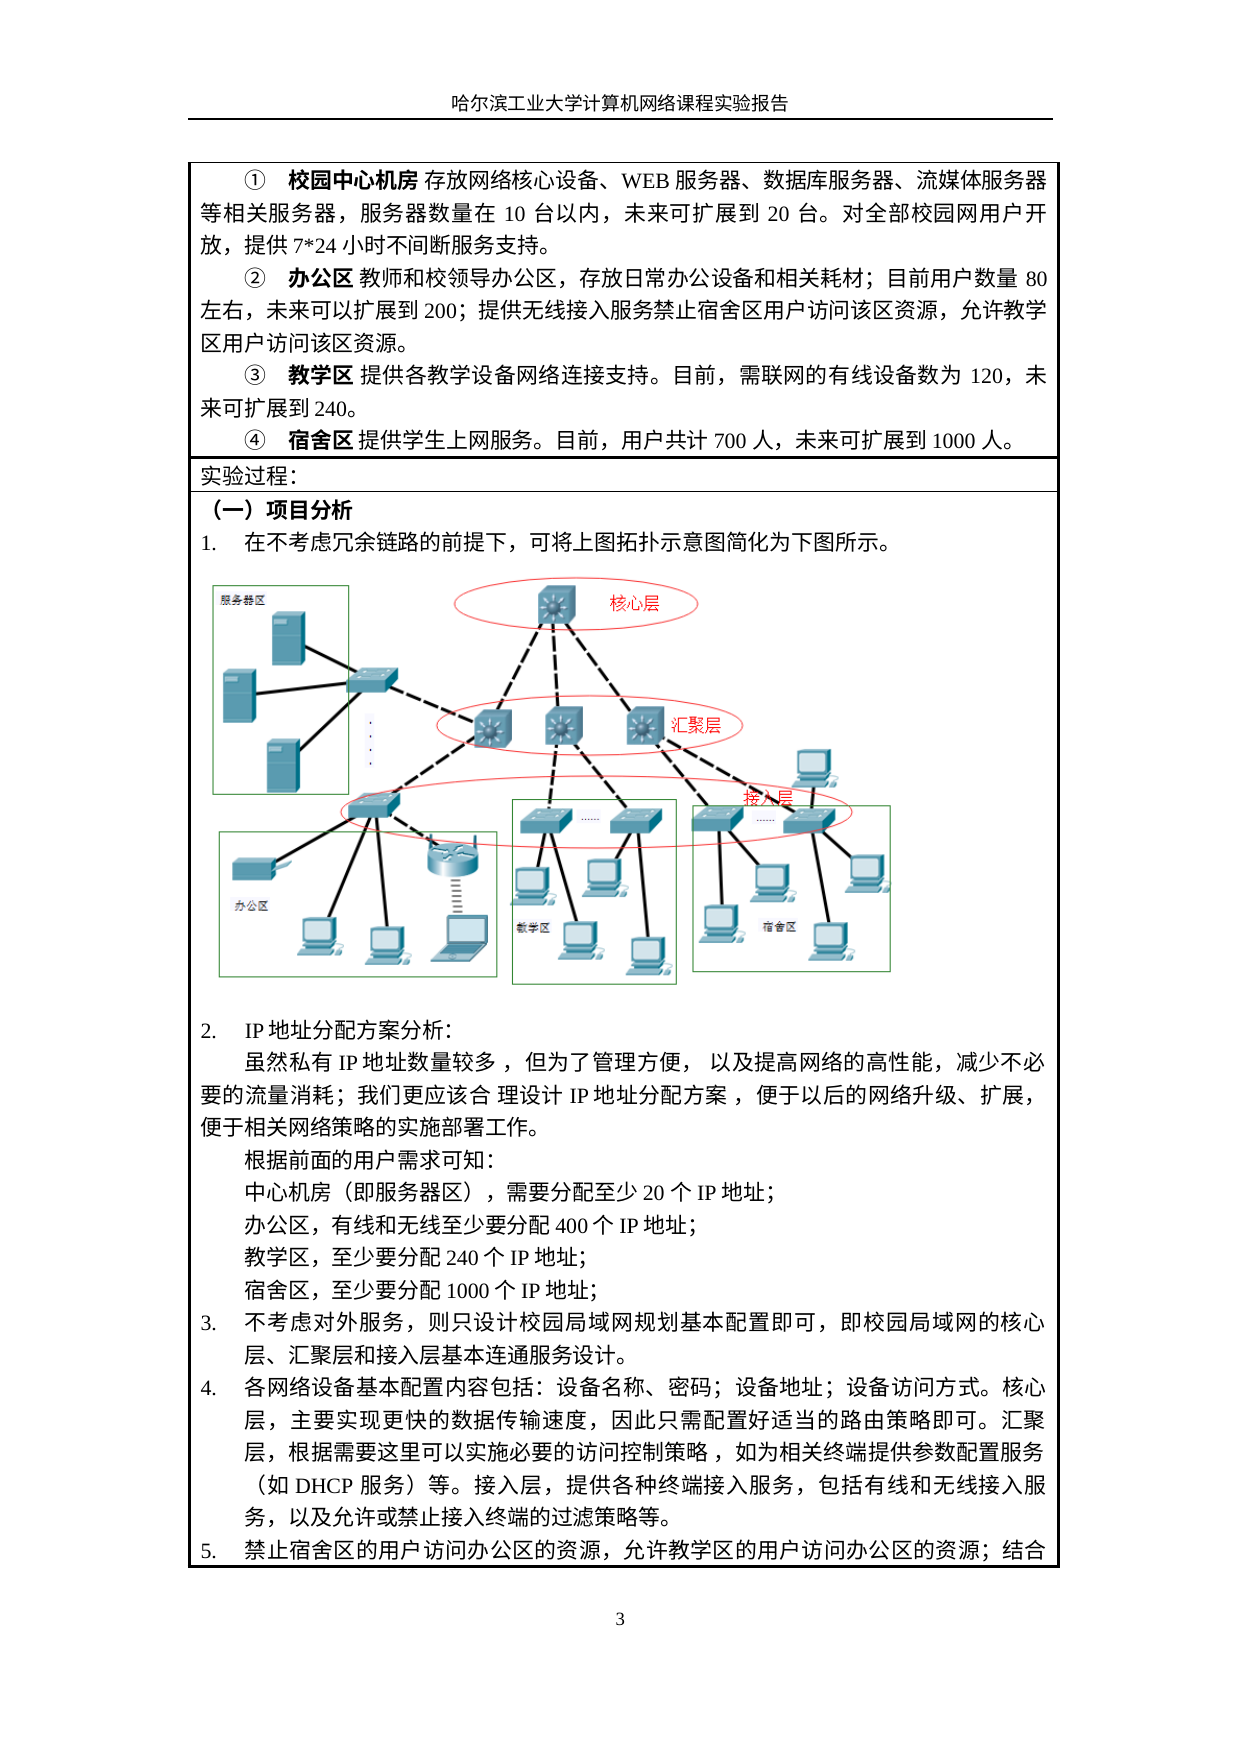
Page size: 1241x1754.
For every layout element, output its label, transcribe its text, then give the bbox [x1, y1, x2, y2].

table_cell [191, 492, 1057, 1565]
table_cell 实验过程： [191, 459, 1057, 491]
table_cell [191, 163, 1057, 456]
picture [200, 557, 897, 991]
